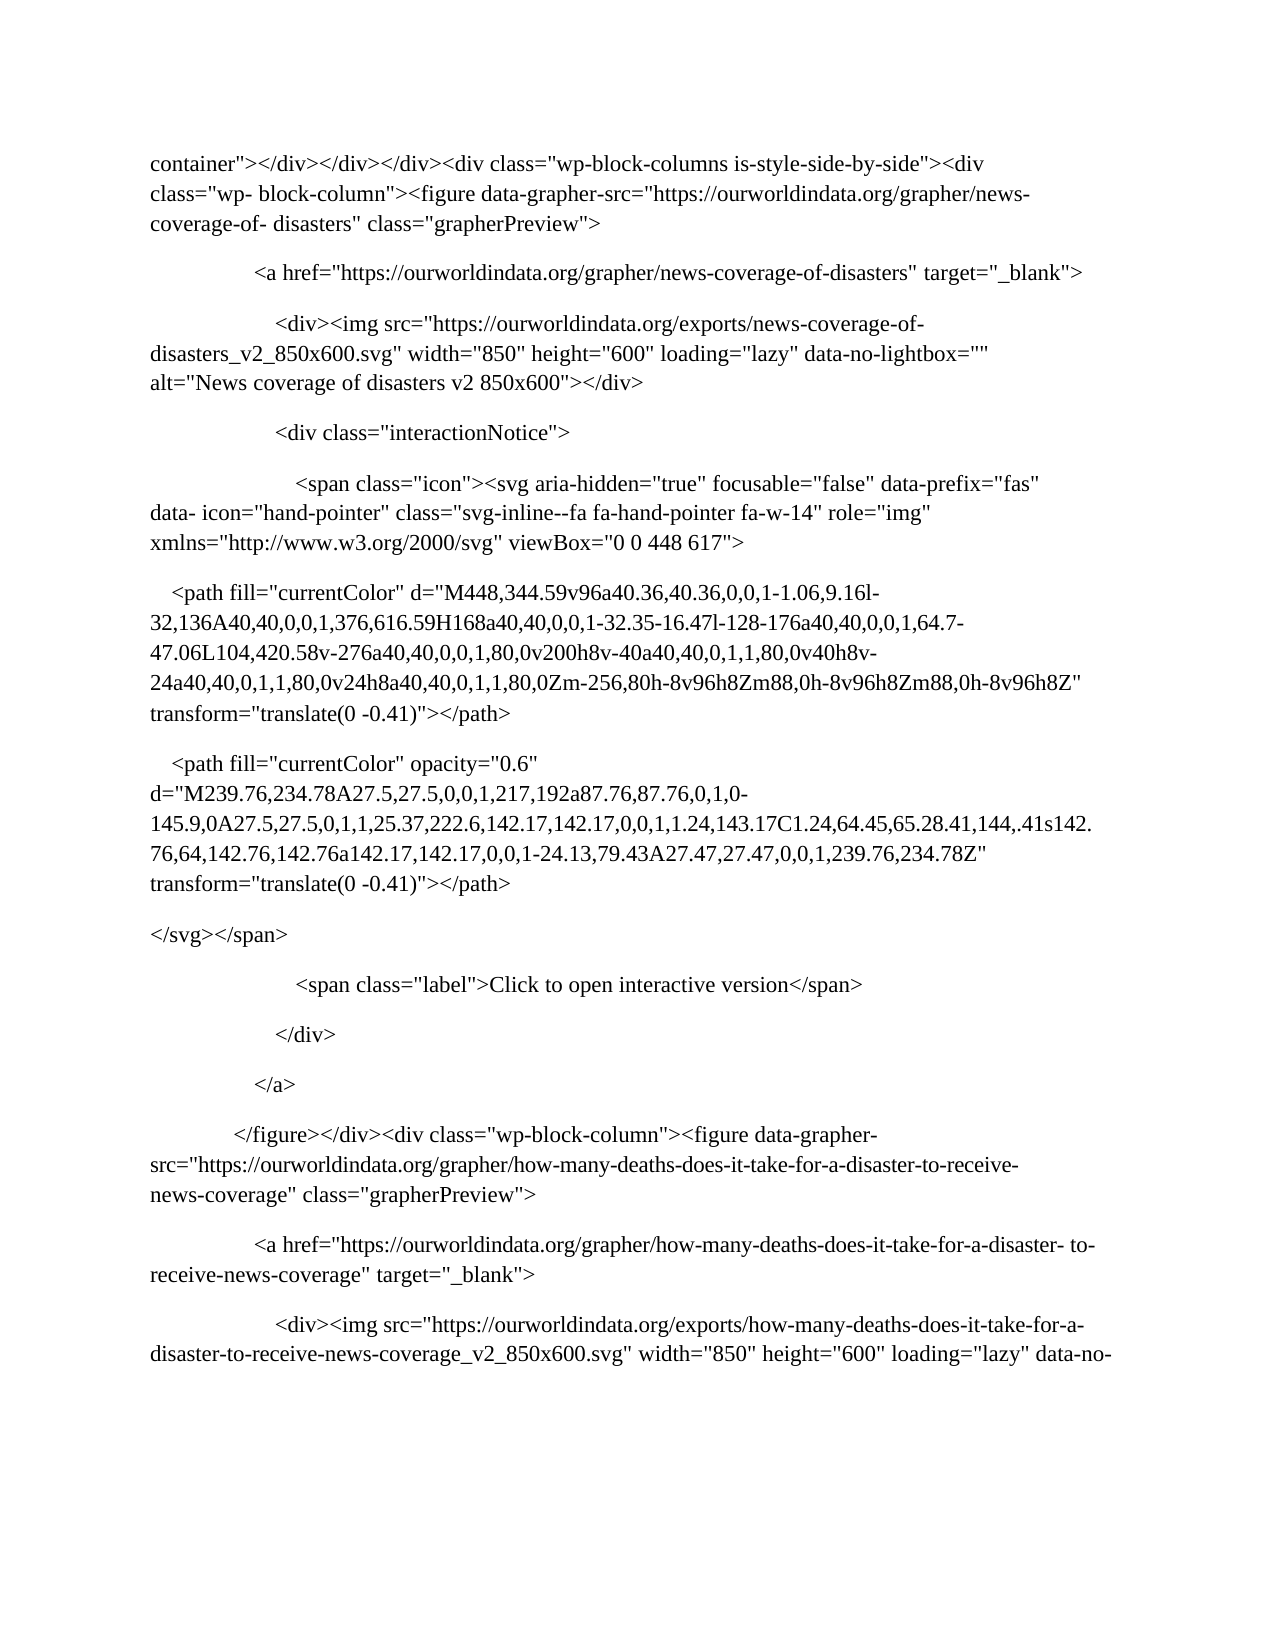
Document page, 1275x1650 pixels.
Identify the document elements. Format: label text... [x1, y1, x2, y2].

text container"></div></div></div><div class="wp-block-columns is-style-side-by-side"><div class="wp- block-column"><figure data-grapher-src="https://ourworldindata.org/grapher/news-coverage-of- disasters" class="grapherPreview"> [150, 150, 1071, 236]
text <span class="label">Click to open interactive version</span> [295, 971, 1137, 997]
text <a href="https://ourworldindata.org/grapher/how-many-deaths-does-it-take-for-a-disaster- to-receive-news-coverage" target="_blank"> [150, 1231, 1105, 1287]
text <path fill="currentColor" opacity="0.6" d="M239.76,234.78A27.5,27.5,0,0,1,217,192a87.76,87.76,0,1,0- 145.9,0A27.5,27.5,0,1,1,25.37,222.6,142.17,142.17,0,0,1,1.24,143.17C1.24,64.45,65.28.41,144,.41s142. [150, 750, 1107, 836]
text <path fill="currentColor" d="M448,344.59v96a40.36,40.36,0,0,1-1.06,9.16l- 32,136A40,40,0,0,1,376,616.59H168a40,40,0,0,1-32.35-16.47l-128-176a40,40,0,0,1,64.7- [150, 579, 974, 635]
text </a> [253, 1071, 1137, 1097]
text </div> [274, 1021, 1137, 1047]
text </svg></span> [150, 921, 1137, 947]
text <a href="https://ourworldindata.org/grapher/news-coverage-of-disasters" target="_blank"> [253, 259, 1137, 286]
text 24a40,40,0,1,1,80,0v24h8a40,40,0,1,1,80,0Zm-256,80h-8v96h8Zm88,0h-8v96h8Zm88,0h-8v96h8Z" [150, 669, 1137, 696]
text transform="translate(0 -0.41)"></path> [150, 700, 1137, 726]
text <span class="icon"><svg aria-hidden="true" focusable="false" data-prefix="fas" data- icon="hand-pointer" class="svg-inline--fa fa-hand-pointer fa-w-14" role="img" xmlns="http://www.w3.org/2000/svg" viewBox="0 0 448 617"> [150, 470, 1089, 555]
text transform="translate(0 -0.41)"></path> [150, 870, 1137, 897]
text </figure></div><div class="wp-block-column"><figure data-grapher- src="https://ourworldindata.org/grapher/how-many-deaths-does-it-take-for-a-disaster-to-receive- news-coverage" class="grapherPreview"> [150, 1121, 1062, 1208]
text <div><img src="https://ourworldindata.org/exports/news-coverage-of- disasters_v2_850x600.svg" width="850" height="600" loading="lazy" data-no-lightbox="" alt="News coverage of disasters v2 850x600"></div> [150, 310, 1086, 396]
text <div><img src="https://ourworldindata.org/exports/how-many-deaths-does-it-take-for-a- disaster-to-receive-news-coverage_v2_850x600.svg" width="850" height="600" loading="lazy" data-no- [150, 1311, 1115, 1367]
text 47.06L104,420.58v-276a40,40,0,0,1,80,0v200h8v-40a40,40,0,1,1,80,0v40h8v- [150, 639, 1137, 665]
text 76,64,142.76,142.76a142.17,142.17,0,0,1-24.13,79.43A27.47,27.47,0,0,1,239.76,234.78Z" [150, 840, 1137, 866]
text <div class="interactionNotice"> [274, 419, 1137, 446]
